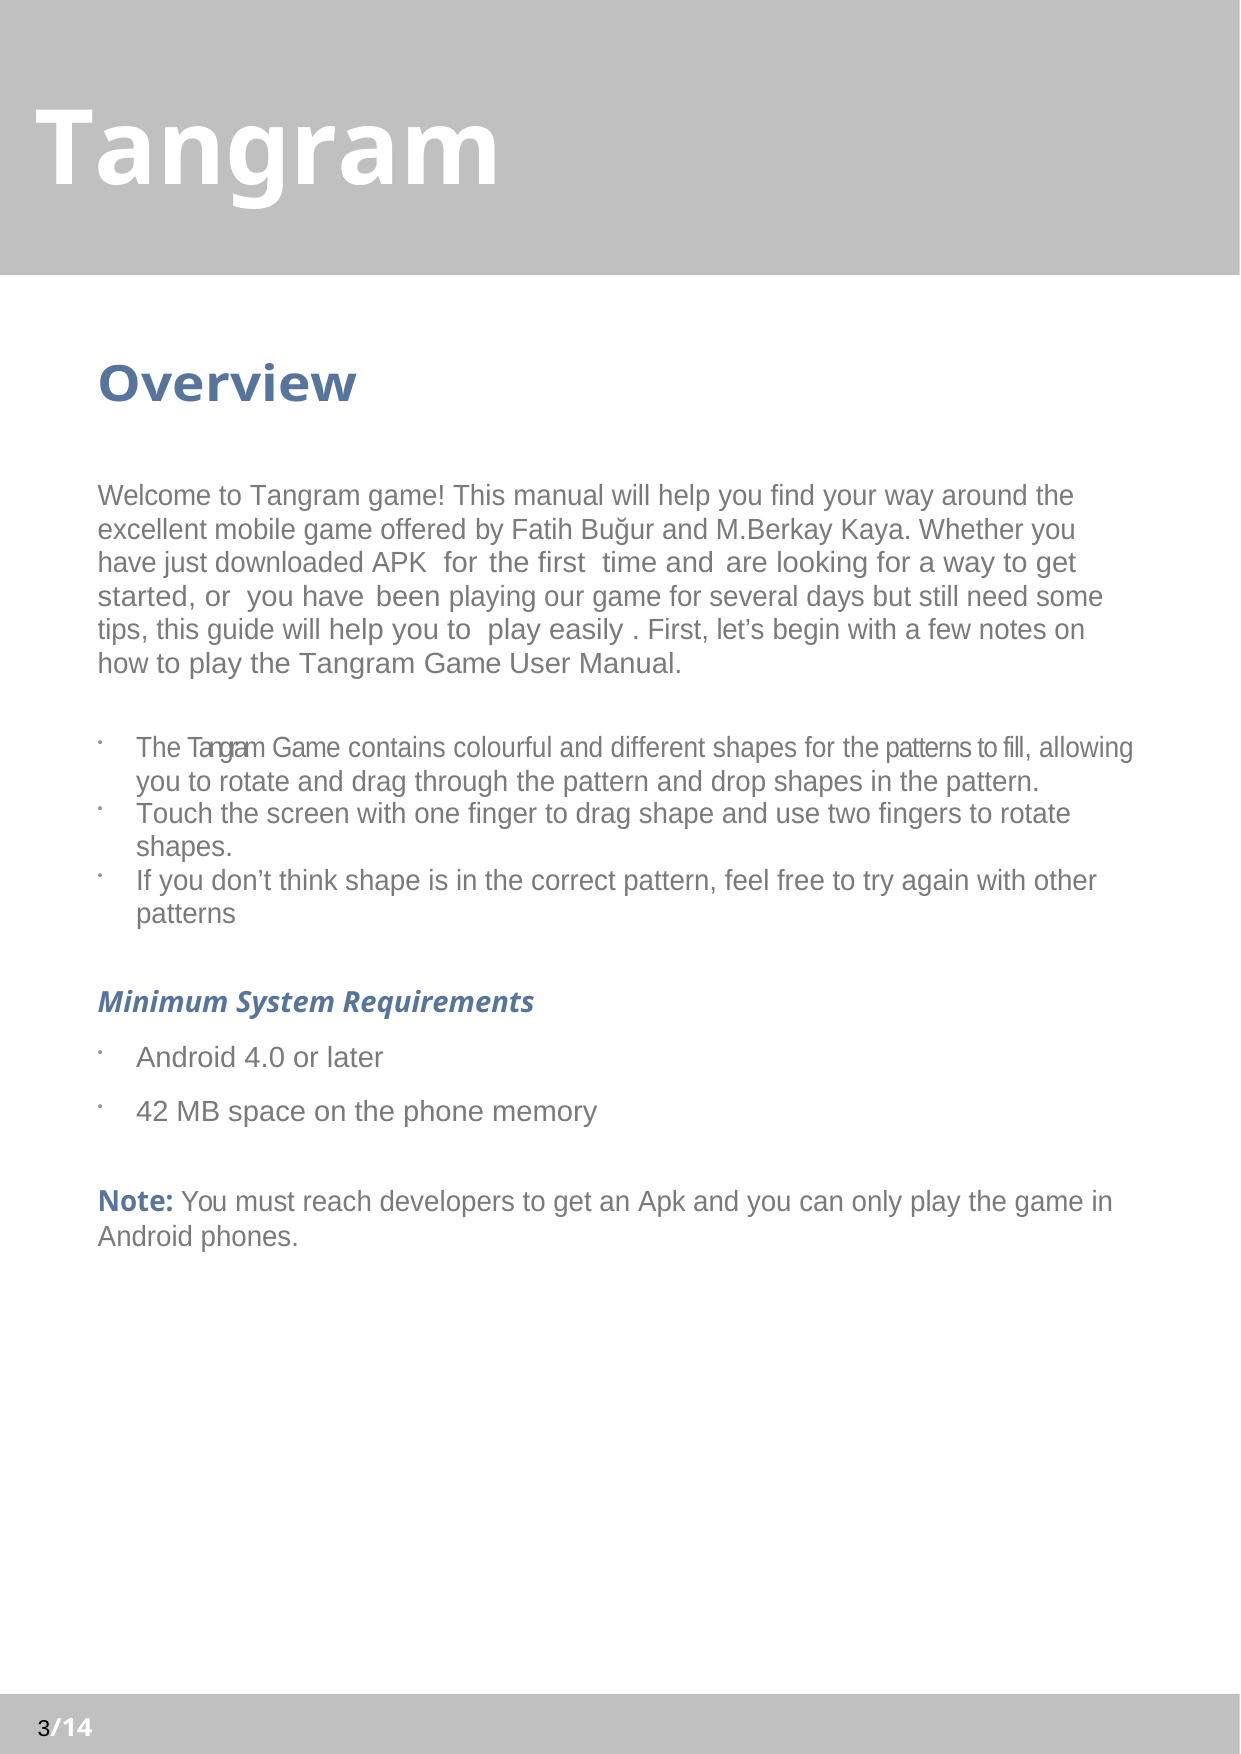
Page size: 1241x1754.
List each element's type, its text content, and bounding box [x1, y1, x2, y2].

text Note: You must reach developers to get an Apk and you can only play the game in Android phones. [97, 1181, 1128, 1252]
list If you don’t think shape is in the correct pattern, feel free to try again with other patterns [97, 863, 1106, 930]
list The Tangram Game contains colourful and different shapes for the patterns to fill, allowing you to rotate and drag through the pattern and drop shapes in the pattern. [97, 730, 1137, 797]
list 42 MB space on the phone memory [97, 1095, 1240, 1128]
list Touch the screen with one finger to drag shape and use two fingers to rotate shapes. [97, 797, 1104, 863]
subtitle Minimum System Requirements [97, 981, 1240, 1021]
text Welcome to Tangram game! This manual will help you find your way around the excellent mobile game offered by Fatih Buğur and M.Berkay Kaya. Whether you have just downloaded APK for the first time and are looking for a way to get started, or you have been playing our game for several days but still need some tips, this guide will help you to play easily . First, let’s begin with a few notes on how to play the Tangram Game User Manual. [97, 478, 1139, 679]
list Android 4.0 or later [97, 1041, 1240, 1074]
subtitle Overview [97, 348, 1240, 416]
